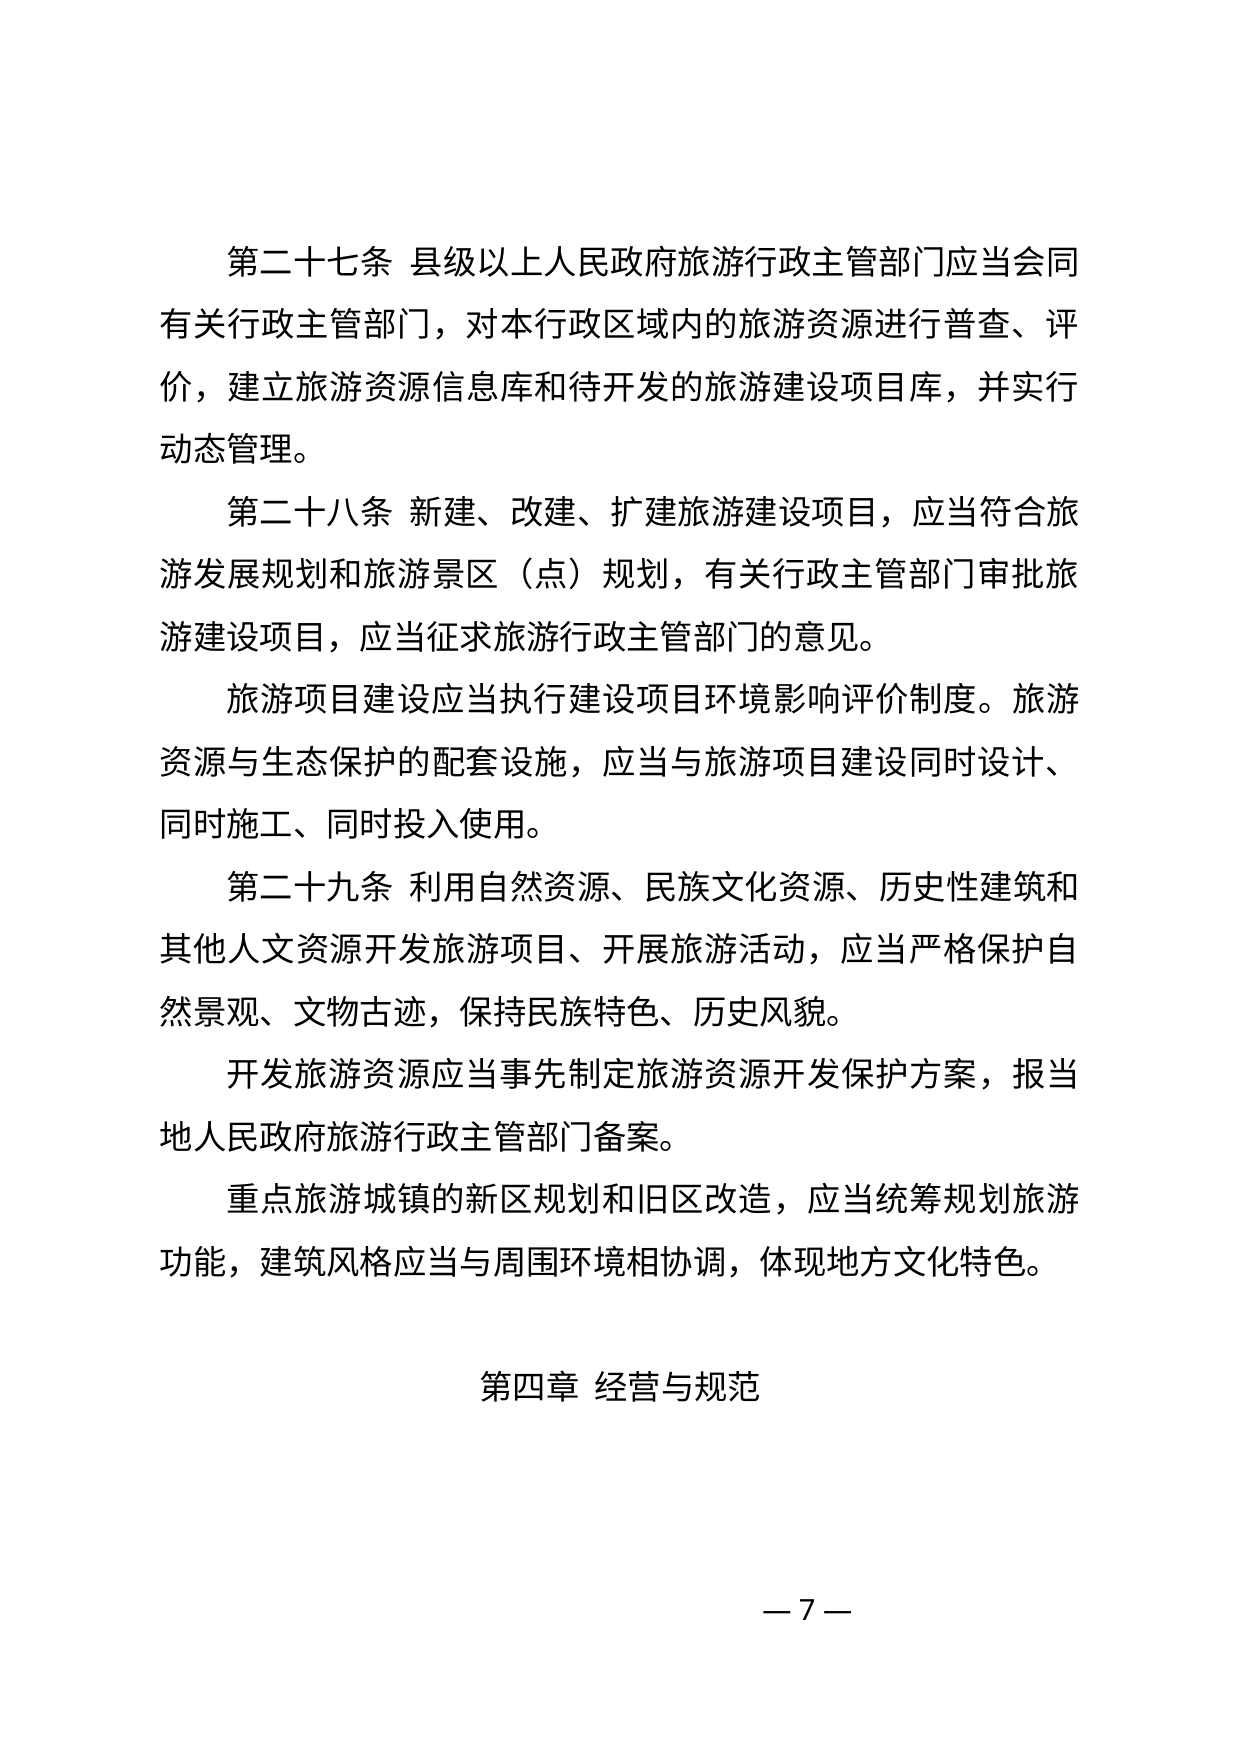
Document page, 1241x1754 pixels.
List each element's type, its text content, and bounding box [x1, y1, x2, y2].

text 旅游项目建设应当执行建设项目环境影响评价制度。旅游资源与生态保护的配套设施，应当与旅游项目建设同时设计、同时施工、同时投入使用。 [159, 662, 1081, 849]
text 第二十九条 利用自然资源、民族文化资源、历史性建筑和其他人文资源开发旅游项目、开展旅游活动，应当严格保护自然景观、文物古迹，保持民族特色、历史风貌。 [159, 849, 1081, 1037]
text 第二十八条 新建、改建、扩建旅游建设项目，应当符合旅游发展规划和旅游景区（点）规划，有关行政主管部门审批旅游建设项目，应当征求旅游行政主管部门的意见。 [159, 474, 1081, 662]
text 第四章 经营与规范 [159, 1349, 1081, 1412]
text 开发旅游资源应当事先制定旅游资源开发保护方案，报当地人民政府旅游行政主管部门备案。 [159, 1037, 1081, 1162]
text 第二十七条 县级以上人民政府旅游行政主管部门应当会同有关行政主管部门，对本行政区域内的旅游资源进行普查、评价，建立旅游资源信息库和待开发的旅游建设项目库，并实行动态管理。 [159, 224, 1081, 474]
text 重点旅游城镇的新区规划和旧区改造，应当统筹规划旅游功能，建筑风格应当与周围环境相协调，体现地方文化特色。 [159, 1162, 1081, 1287]
